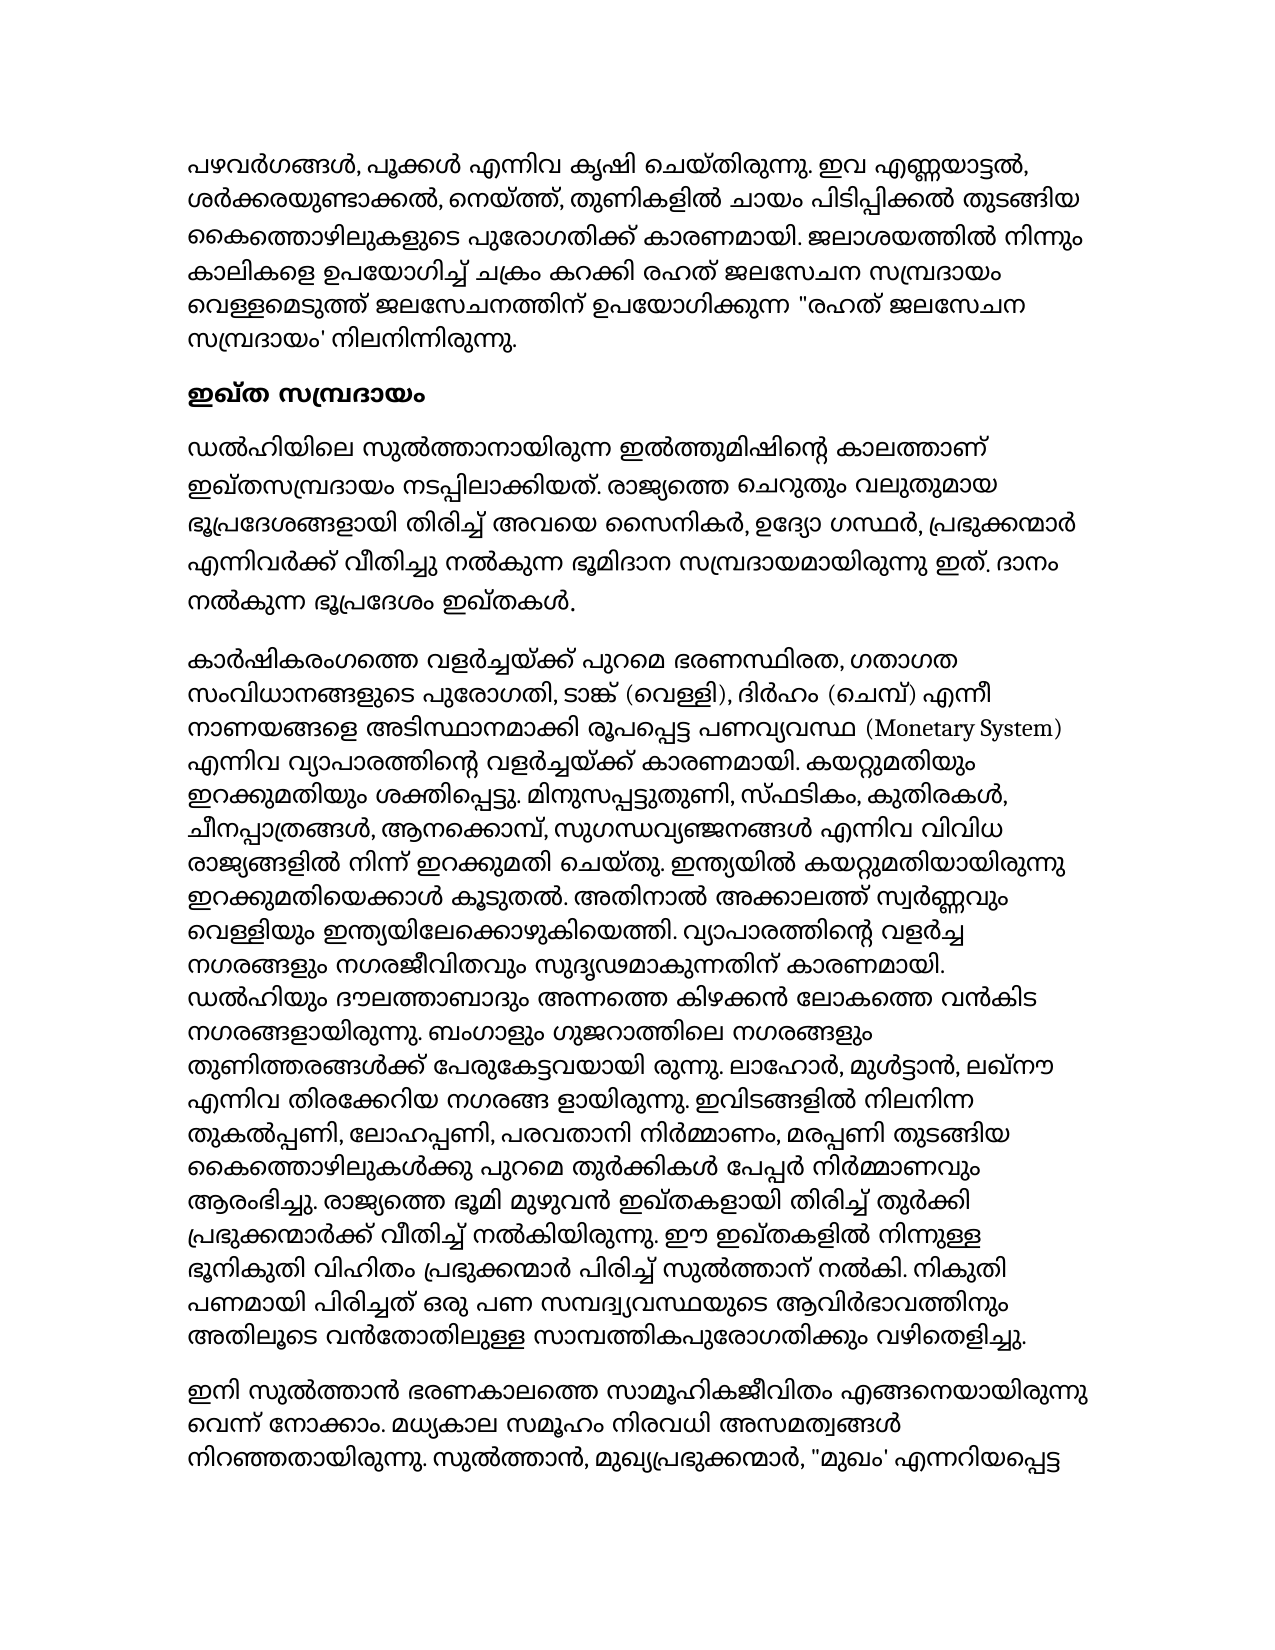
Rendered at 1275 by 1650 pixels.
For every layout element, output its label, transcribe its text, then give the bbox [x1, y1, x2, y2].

text കാർഷികരംഗത്തെ വളർച്ചയ്ക്ക് പുറമെ ഭരണസ്ഥിരത, ഗതാഗത സംവിധാനങ്ങളുടെ പുരോഗതി, ടാങ്ക് (വെള്ളി), ദിർഹം (ചെമ്പ്) എന്നീ നാണയങ്ങളെ അടിസ്ഥാനമാക്കി രൂപപ്പെട്ട പണവ്യവസ്ഥ (Monetary System) എന്നിവ വ്യാപാരത്തിന്റെ വളർച്ചയ്ക്ക് കാരണമായി. കയറ്റുമതിയും ഇറക്കുമതിയും ശക്തിപ്പെട്ടു. മിനുസപ്പട്ടുതുണി, സ്ഫടികം, കുതിരകൾ, ചീനപ്പാത്രങ്ങൾ, ആനക്കൊമ്പ്, സുഗന്ധവ്യഞ്ജനങ്ങൾ എന്നിവ വിവിധ രാജ്യങ്ങളിൽ നിന്ന് ഇറക്കുമതി ചെയ്തു. ഇന്ത്യയിൽ കയറ്റുമതിയായിരുന്നു ഇറക്കുമതിയെക്കാൾ കൂടുതൽ. അതിനാൽ അക്കാലത്ത് സ്വർണ്ണവും വെള്ളിയും ഇന്ത്യയിലേക്കൊഴുകിയെത്തി. വ്യാപാരത്തിന്റെ വളർച്ച നഗരങ്ങളും നഗരജീവിതവും സുദൃഢമാകുന്നതിന് കാരണമായി. ഡൽഹിയും ദൗലത്താബാദും അന്നത്തെ കിഴക്കൻ ലോകത്തെ വൻകിട നഗരങ്ങളായിരുന്നു. ബംഗാളും ഗുജറാത്തിലെ നഗരങ്ങളും തുണിത്തരങ്ങൾക്ക് പേരുകേട്ടവയായി രുന്നു. ലാഹോർ, മുൾട്ടാൻ, ലഖ്നൗ എന്നിവ തിരക്കേറിയ നഗരങ്ങ ളായിരുന്നു. ഇവിടങ്ങളിൽ നിലനിന്ന തുകൽപ്പണി, ലോഹപ്പണി, പരവതാനി നിർമ്മാണം, മരപ്പണി തുടങ്ങിയ കൈത്തൊഴിലുകൾക്കു പുറമെ തുർക്കികൾ പേപ്പർ നിർമ്മാണവും ആരംഭിച്ചു. രാജ്യത്തെ ഭൂമി മുഴുവൻ ഇഖ്തകളായി തിരിച്ച് തുർക്കി പ്രഭുക്കന്മാർക്ക് വീതിച്ച് നൽകിയിരുന്നു. ഈ ഇഖ്തകളിൽ നിന്നുള്ള ഭൂനികുതി വിഹിതം പ്രഭുക്കന്മാർ പിരിച്ച് സുൽത്താന് നൽകി. നികുതി പണമായി പിരിച്ചത് ഒരു പണ സമ്പദ്വ്യവസ്ഥയുടെ ആവിർഭാവത്തിനും അതിലൂടെ വൻതോതിലുള്ള സാമ്പത്തികപുരോഗതിക്കും വഴിതെളിച്ചു. [187, 645, 1087, 1351]
text ഡൽഹിയിലെ സുൽത്താനായിരുന്ന ഇൽത്തുമിഷിന്റെ കാലത്താണ് ഇഖ്തസമ്പ്രദായം നടപ്പിലാക്കിയത്. രാജ്യത്തെ ചെറുതും വലുതുമായ ഭൂപ്രദേശങ്ങളായി തിരിച്ച് അവയെ സൈനികർ, ഉദ്യോ ഗസ്ഥർ, പ്രഭുക്കന്മാർ എന്നിവർക്ക് വീതിച്ചു നൽകുന്ന ഭൂമിദാന സമ്പ്രദായമായിരുന്നു ഇത്. ദാനം നൽകുന്ന ഭൂപ്രദേശം ഇഖ്തകൾ. [187, 433, 1087, 619]
text ഇഖ്ത സമ്പ്രദായം [187, 379, 1087, 408]
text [187, 150, 1087, 354]
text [187, 1376, 1087, 1473]
